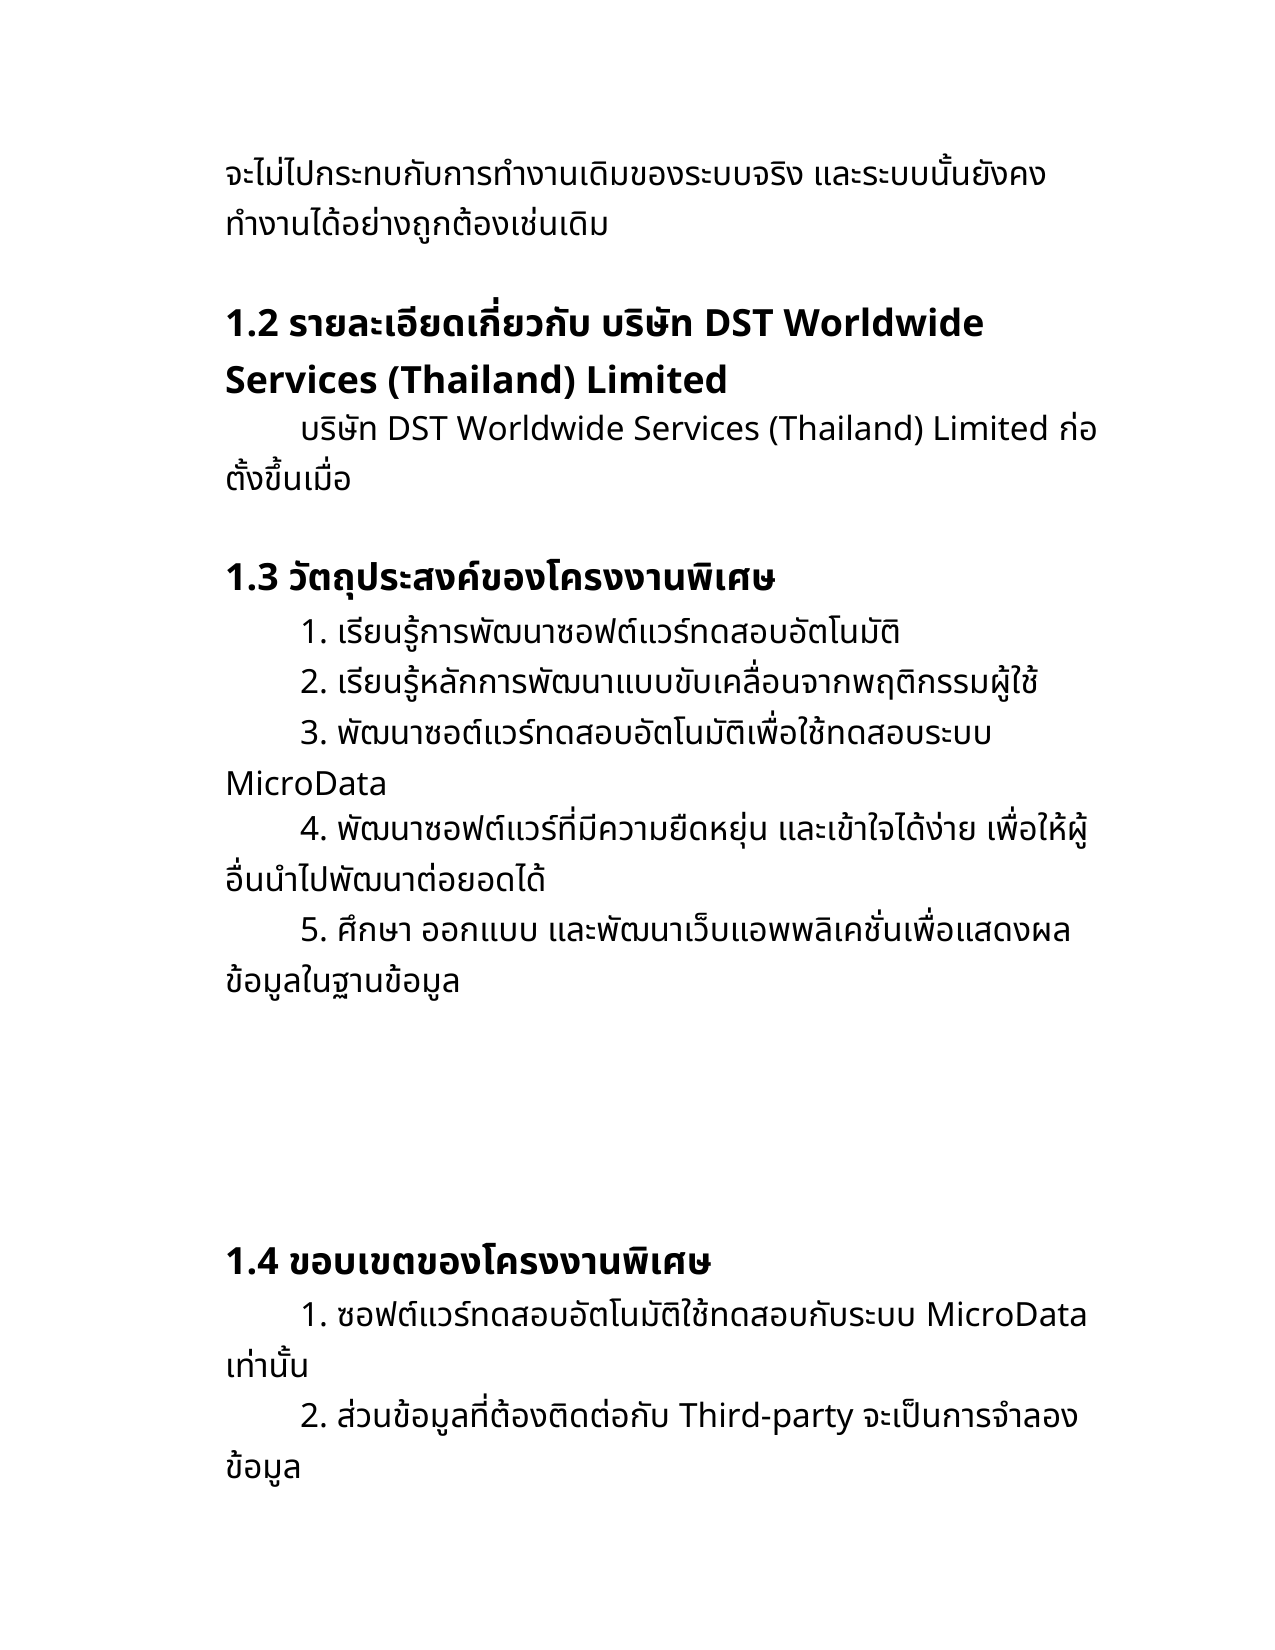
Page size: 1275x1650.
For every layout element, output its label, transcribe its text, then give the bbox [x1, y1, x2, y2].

text 1. ซอฟต์แวร์ทดสอบอัตโนมัติใช้ทดสอบกับระบบ MicroData เท่านั้น [225, 1291, 1125, 1392]
text 5. ศึกษา ออกแบบ และพัฒนาเว็บแอพพลิเคชั่นเพื่อแสดงผลข้อมูลในฐานข้อมูล [225, 906, 1125, 1007]
text 2. ส่วนข้อมูลที่ต้องติดต่อกับ Third-party จะเป็นการจำลองข้อมูล [225, 1392, 1125, 1493]
text 1.3 วัตถุประสงค์ของโครงงานพิเศษ [225, 551, 1125, 608]
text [225, 150, 1125, 251]
text 1. เรียนรู้การพัฒนาซอฟต์แวร์ทดสอบอัตโนมัติ [225, 608, 1125, 658]
text 1.2 รายละเอียดเกี่ยวกับ บริษัท DST Worldwide Services (Thailand) Limited [225, 296, 1125, 404]
text บริษัท DST Worldwide Services (Thailand) Limited ก่อตั้งขึ้นเมื่อ [225, 404, 1125, 505]
text 1.4 ขอบเขตของโครงงานพิเศษ [225, 1234, 1125, 1291]
text 4. พัฒนาซอฟต์แวร์ที่มีความยืดหยุ่น และเข้าใจได้ง่าย เพื่อให้ผู้อื่นนำไปพัฒนาต่อยอดได้ [225, 805, 1125, 906]
text 3. พัฒนาซอต์แวร์ทดสอบอัตโนมัติเพื่อใช้ทดสอบระบบ MicroData [225, 709, 1125, 805]
text 2. เรียนรู้หลักการพัฒนาแบบขับเคลื่อนจากพฤติกรรมผู้ใช้ [225, 658, 1125, 709]
